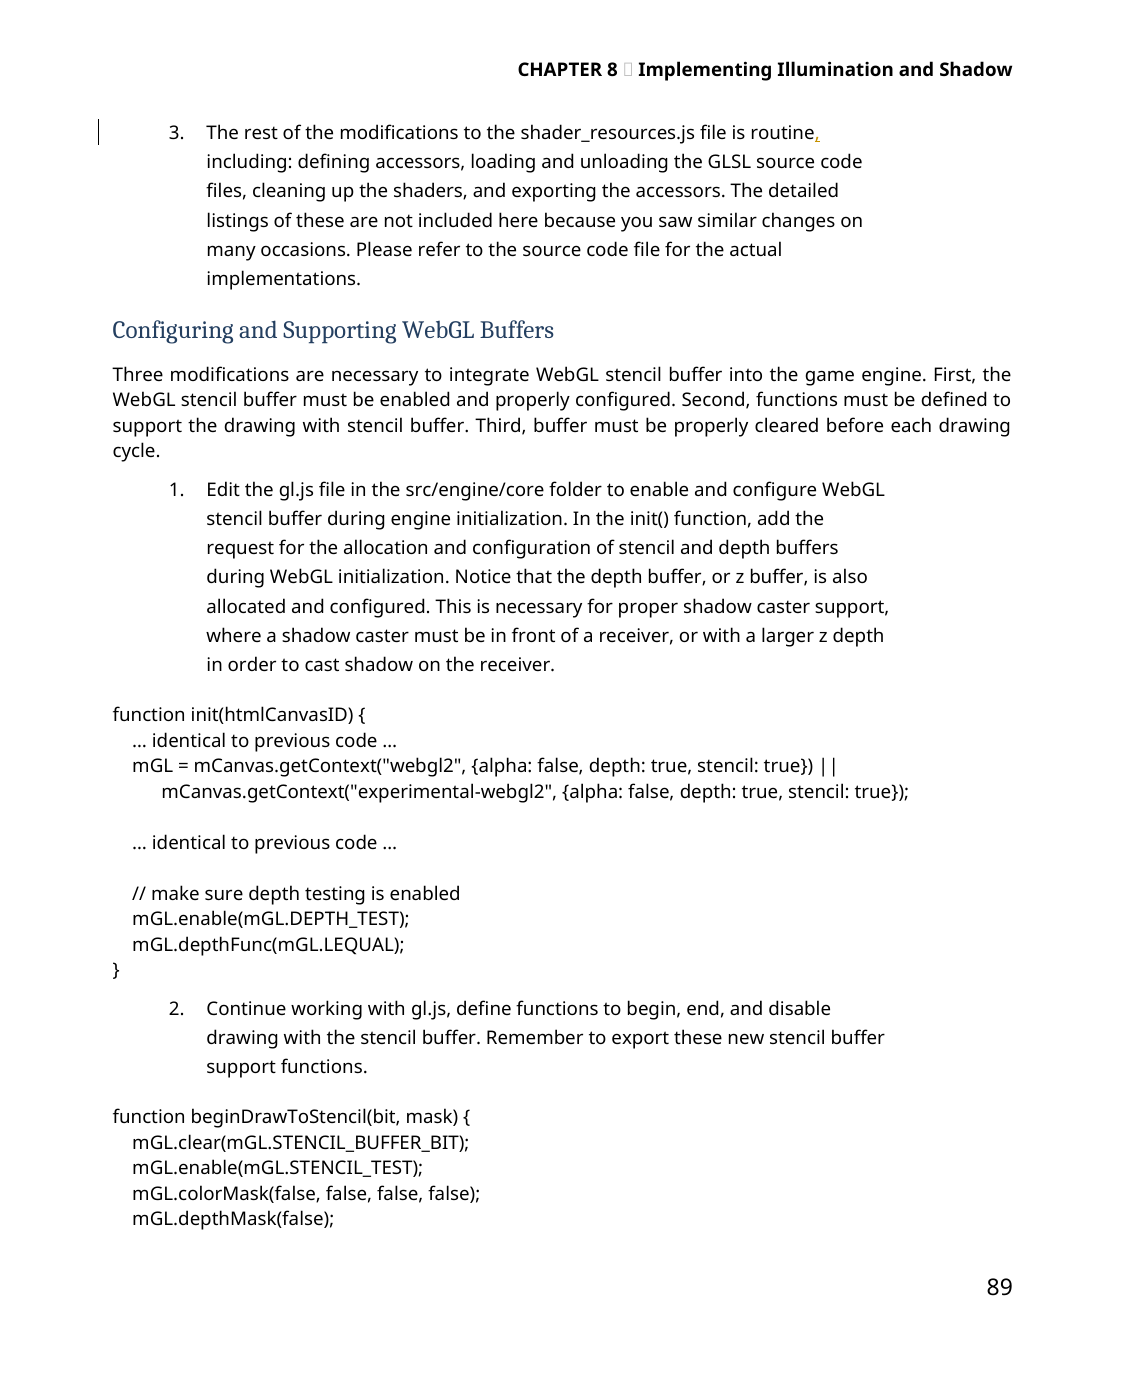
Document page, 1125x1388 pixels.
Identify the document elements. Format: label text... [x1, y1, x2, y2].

text mGL.depthMask(false); [112, 1206, 1012, 1231]
text … identical to previous code … [112, 829, 1012, 855]
list The rest of the modifications to the shader_resources.js file is routine including: defining accessors, loading and unloading the GLSL source code files, cleaning up the shaders, and exporting the accessors. The detailed listings of these are not included here because you saw similar changes on many occasions. Please refer to the source code file for the actual implementations. [169, 119, 892, 291]
text mGL.enable(mGL.DEPTH_TEST); [112, 906, 1012, 931]
text mGL.clear(mGL.STENCIL_BUFFER_BIT); [112, 1129, 1012, 1154]
text mGL.colorMask(false, false, false, false); [112, 1180, 1012, 1206]
text mGL = mCanvas.getContext("webgl2", {alpha: false, depth: true, stencil: true}) || [112, 753, 1012, 778]
text } [112, 957, 1012, 982]
list Edit the gl.js file in the src/engine/core folder to enable and configure WebGL stencil buffer during engine initialization. In the init() function, add the request for the allocation and configuration of stencil and depth buffers during WebGL initialization. Notice that the depth buffer, or z buffer, is also allocated and configured. This is necessary for proper shadow caster support, where a shadow caster must be in front of a receiver, or with a larger z depth in order to cast shadow on the receiver. [169, 476, 892, 677]
text … identical to previous code … [112, 727, 1012, 753]
text function beginDrawToStencil(bit, mask) { [112, 1103, 1012, 1129]
list Continue working with gl.js, define functions to begin, end, and disable drawing with the stencil buffer. Remember to export these new stencil buffer support functions. [169, 995, 892, 1079]
subtitle Configuring and Supporting WebGL Buffers [112, 316, 1012, 344]
text mGL.depthFunc(mGL.LEQUAL); [112, 931, 1012, 957]
text function init(htmlCanvasID) { [112, 702, 1012, 727]
text // make sure depth testing is enabled [112, 880, 1012, 906]
text Three modifications are necessary to integrate WebGL stencil buffer into the game engine. First, the WebGL stencil buffer must be enabled and properly configured. Second, functions must be defined to support the drawing with stencil buffer. Third, buffer must be properly cleared before each drawing cycle. [112, 361, 1012, 463]
text mGL.enable(mGL.STENCIL_TEST); [112, 1154, 1012, 1180]
text mCanvas.getContext("experimental-webgl2", {alpha: false, depth: true, stencil: true}); [112, 778, 1012, 804]
